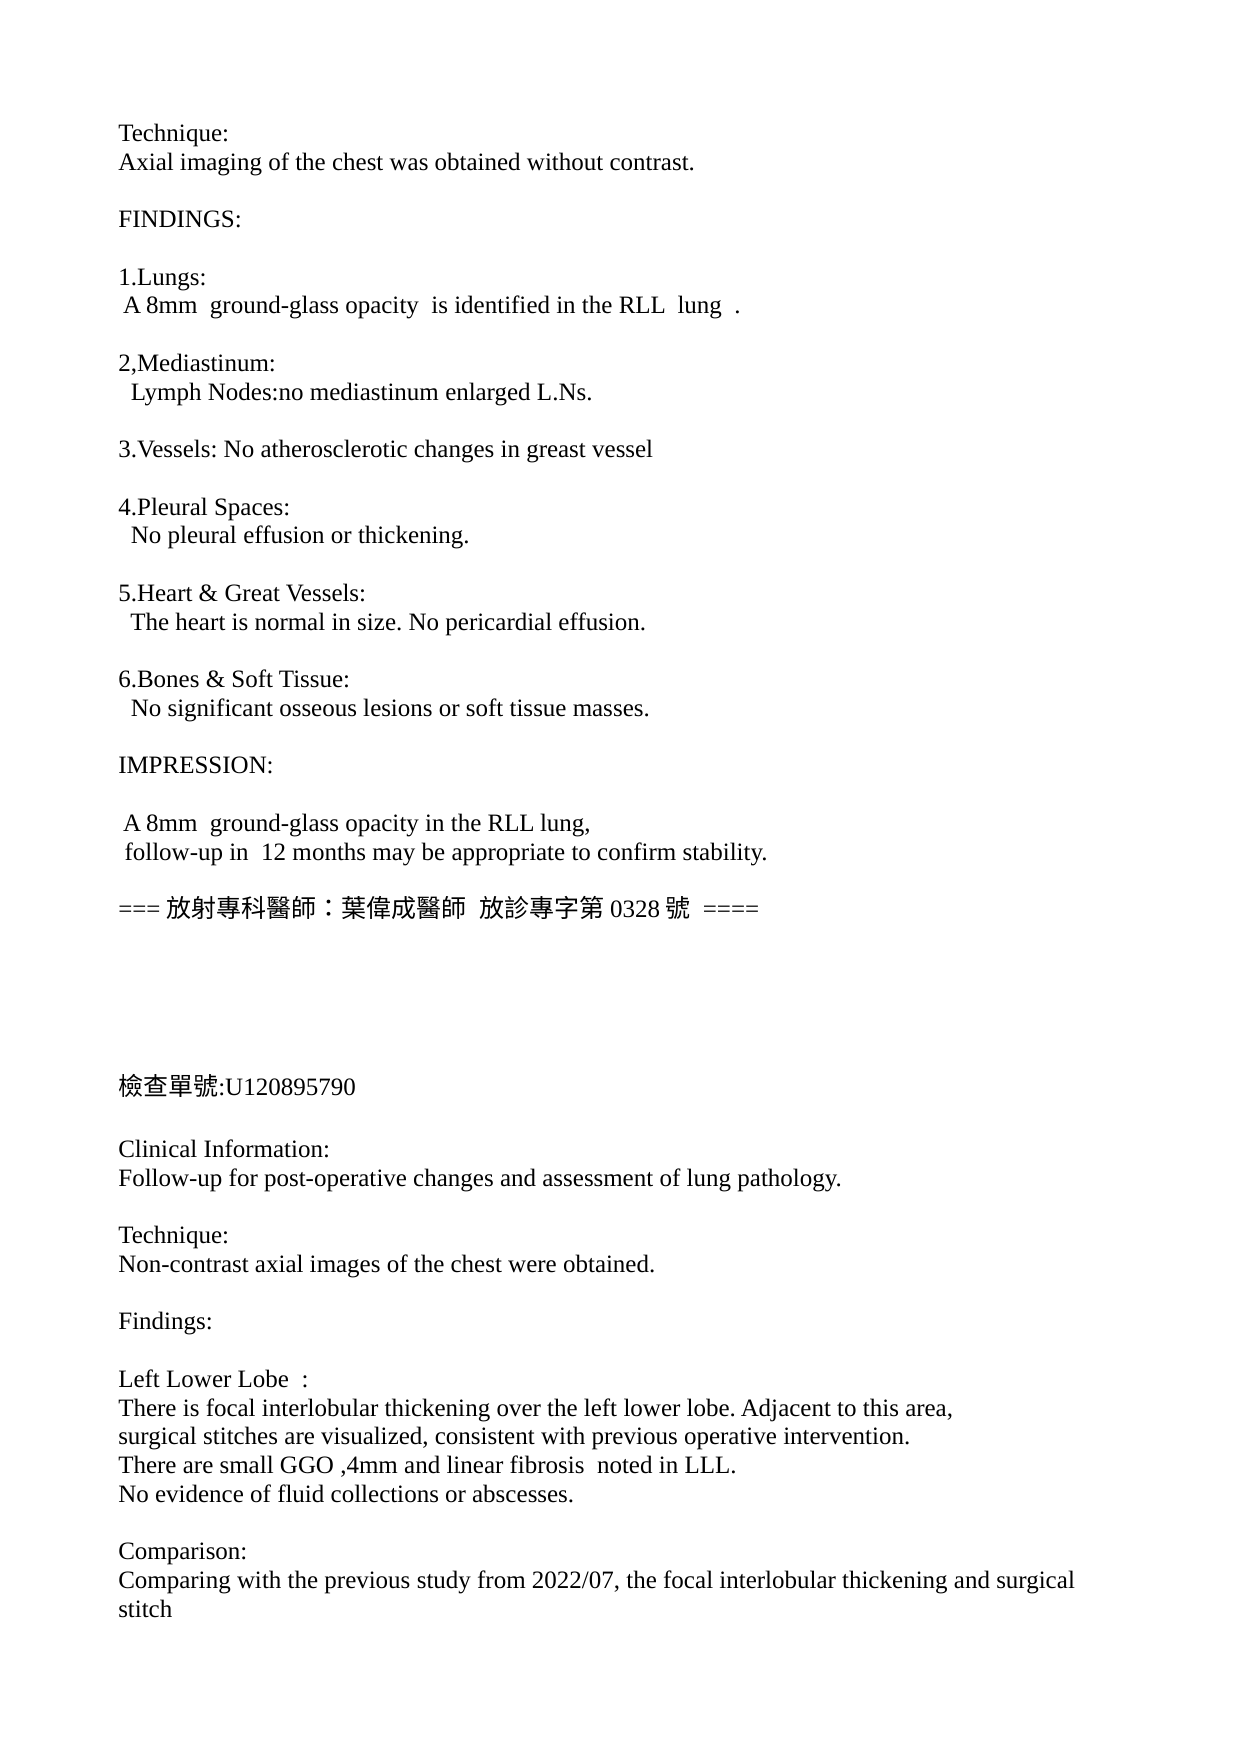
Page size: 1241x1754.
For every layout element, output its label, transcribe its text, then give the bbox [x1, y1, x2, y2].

text A 8mm ground-glass opacity is identified in the RLL lung . [118, 291, 1122, 319]
text No significant osseous lesions or soft tissue masses. [118, 693, 1122, 722]
text Clinical Information: [118, 1134, 1122, 1163]
text Left Lower Lobe : [118, 1364, 1122, 1393]
text Findings: [118, 1306, 1122, 1335]
text 1.Lungs: [118, 262, 1122, 291]
text 2,Mediastinum: [118, 348, 1122, 377]
text No evidence of fluid collections or abscesses. [118, 1479, 1122, 1508]
text 檢查單號:U120895790 [118, 1072, 1122, 1105]
text There is focal interlobular thickening over the left lower lobe. Adjacent to this area, [118, 1393, 1122, 1421]
text No pleural effusion or thickening. [118, 521, 1122, 549]
text Technique: [118, 1220, 1122, 1249]
text 4.Pleural Spaces: [118, 492, 1122, 521]
text 6.Bones & Soft Tissue: [118, 664, 1122, 693]
text surgical stitches are visualized, consistent with previous operative intervention. [118, 1421, 1122, 1450]
text There are small GGO ,4mm and linear fibrosis noted in LLL. [118, 1450, 1122, 1479]
text Non-contrast axial images of the chest were obtained. [118, 1249, 1122, 1278]
text 5.Heart & Great Vessels: [118, 578, 1122, 607]
text Comparing with the previous study from 2022/07, the focal interlobular thickening and surgical stitch [118, 1565, 1122, 1623]
text The heart is normal in size. No pericardial effusion. [118, 607, 1122, 636]
text follow-up in 12 months may be appropriate to confirm stability. [118, 837, 1122, 866]
text FINDINGS: [118, 204, 1122, 233]
text Lymph Nodes:no mediastinum enlarged L.Ns. [118, 377, 1122, 406]
text Axial imaging of the chest was obtained without contrast. [118, 147, 1122, 176]
text === 放射專科醫師：葉偉成醫師 放診專字第0328號 ==== [118, 894, 1122, 928]
text Follow-up for post-operative changes and assessment of lung pathology. [118, 1163, 1122, 1191]
text 3.Vessels: No atherosclerotic changes in greast vessel [118, 434, 1122, 463]
text Technique: [118, 118, 1122, 147]
text Comparison: [118, 1536, 1122, 1565]
text IMPRESSION: [118, 751, 1122, 779]
text A 8mm ground-glass opacity in the RLL lung, [118, 808, 1122, 837]
